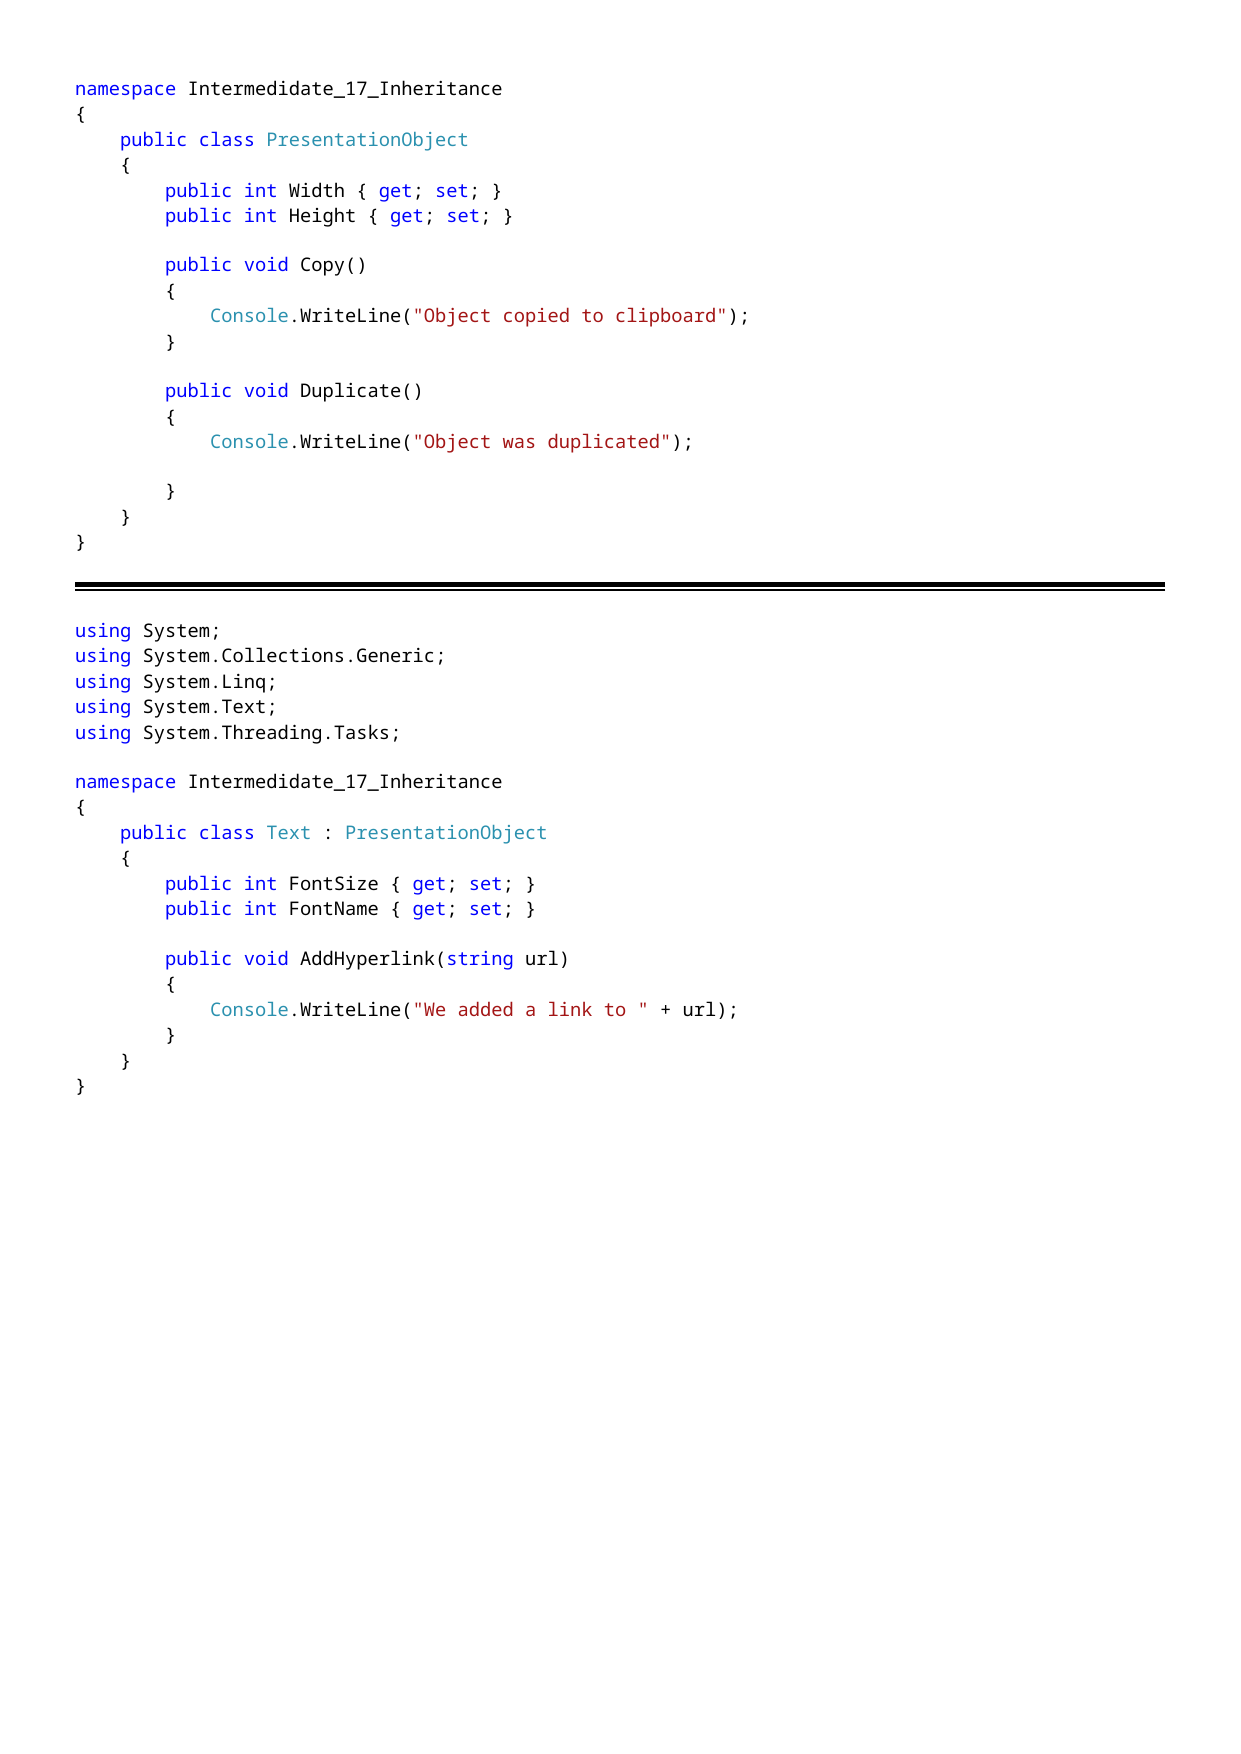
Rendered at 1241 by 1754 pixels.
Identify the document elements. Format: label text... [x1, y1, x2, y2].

text { [75, 152, 1165, 177]
text public void AddHyperlink(string url) [75, 945, 1165, 970]
text public void Copy() [75, 252, 1165, 277]
text Console.WriteLine("Object copied to clipboard"); [75, 303, 1165, 328]
text } [75, 1072, 1165, 1098]
text namespace Intermedidate_17_Inheritance [75, 768, 1165, 794]
text public int FontSize { get; set; } [75, 870, 1165, 896]
text public class PresentationObject [75, 126, 1165, 152]
text { [75, 970, 1165, 996]
text using System; [75, 617, 1165, 642]
text namespace Intermedidate_17_Inheritance [75, 75, 1165, 101]
text } [75, 503, 1165, 529]
text public int FontName { get; set; } [75, 896, 1165, 921]
text { [75, 403, 1165, 428]
text public int Width { get; set; } [75, 177, 1165, 203]
text } [75, 1021, 1165, 1047]
text { [75, 845, 1165, 870]
text using System.Collections.Generic; [75, 642, 1165, 668]
text } [75, 478, 1165, 503]
text } [75, 328, 1165, 354]
text { [75, 277, 1165, 303]
text } [75, 529, 1165, 554]
text { [75, 101, 1165, 126]
text using System.Linq; [75, 668, 1165, 693]
text { [75, 794, 1165, 819]
text } [75, 1047, 1165, 1072]
text using System.Threading.Tasks; [75, 719, 1165, 744]
text public int Height { get; set; } [75, 203, 1165, 228]
text public void Duplicate() [75, 377, 1165, 403]
text Console.WriteLine("Object was duplicated"); [75, 428, 1165, 454]
text using System.Text; [75, 693, 1165, 719]
text public class Text : PresentationObject [75, 819, 1165, 845]
text Console.WriteLine("We added a link to " + url); [75, 996, 1165, 1021]
